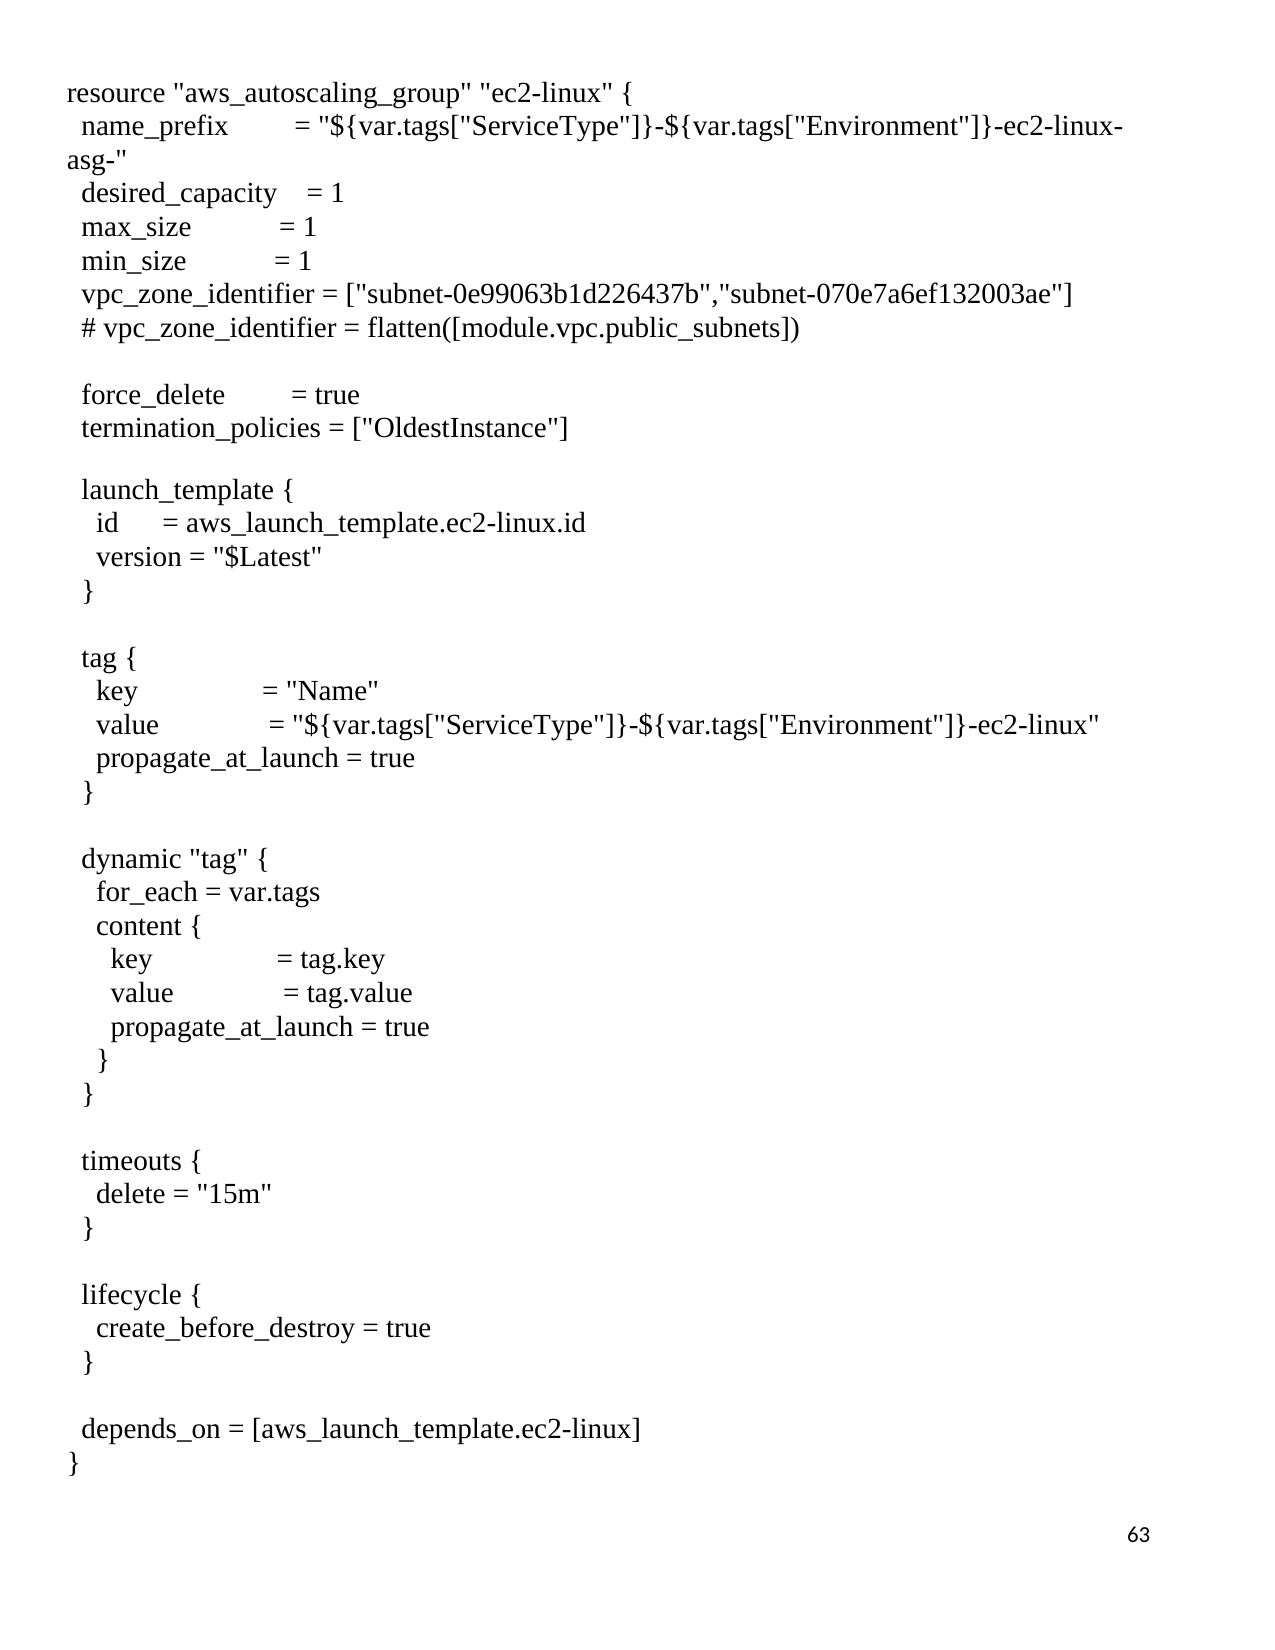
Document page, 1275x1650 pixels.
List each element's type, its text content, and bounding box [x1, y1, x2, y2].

text dynamic "tag" { [67, 841, 1150, 874]
text } [67, 774, 1150, 807]
text min_size = 1 [67, 243, 1150, 276]
text for_each = var.tags [67, 874, 1150, 908]
text key = "Name" [67, 673, 1150, 707]
text version = "$Latest" [67, 539, 1150, 573]
text } [67, 1344, 1150, 1378]
text propagate_at_launch = true [67, 1009, 1150, 1042]
text lifecycle { [67, 1277, 1150, 1311]
text content { [67, 908, 1150, 942]
text # vpc_zone_identifier = flatten([module.vpc.public_subnets]) [67, 310, 1150, 343]
text } [67, 1076, 1150, 1109]
text force_delete = true [67, 377, 1150, 410]
text name_prefix = "${var.tags["ServiceType"]}-${var.tags["Environment"]}-ec2-linux-asg-" [67, 108, 1150, 176]
text create_before_destroy = true [67, 1311, 1150, 1344]
text timeouts { [67, 1143, 1150, 1176]
text termination_policies = ["OldestInstance"] [67, 410, 1150, 444]
text resource "aws_autoscaling_group" "ec2-linux" { [67, 75, 1150, 108]
text max_size = 1 [67, 209, 1150, 243]
text vpc_zone_identifier = ["subnet-0e99063b1d226437b","subnet-070e7a6ef132003ae"] [67, 276, 1150, 310]
text value = "${var.tags["ServiceType"]}-${var.tags["Environment"]}-ec2-linux" [67, 707, 1150, 740]
text value = tag.value [67, 975, 1150, 1009]
text propagate_at_launch = true [67, 740, 1150, 774]
text key = tag.key [67, 942, 1150, 975]
text id = aws_launch_template.ec2-linux.id [67, 506, 1150, 539]
text delete = "15m" [67, 1176, 1150, 1210]
text depends_on = [aws_launch_template.ec2-linux] [67, 1411, 1150, 1445]
text } [67, 1042, 1150, 1076]
text } [67, 573, 1150, 606]
text launch_template { [67, 472, 1150, 506]
text desired_capacity = 1 [67, 176, 1150, 209]
text } [67, 1445, 1150, 1478]
text } [67, 1210, 1150, 1243]
text tag { [67, 640, 1150, 673]
